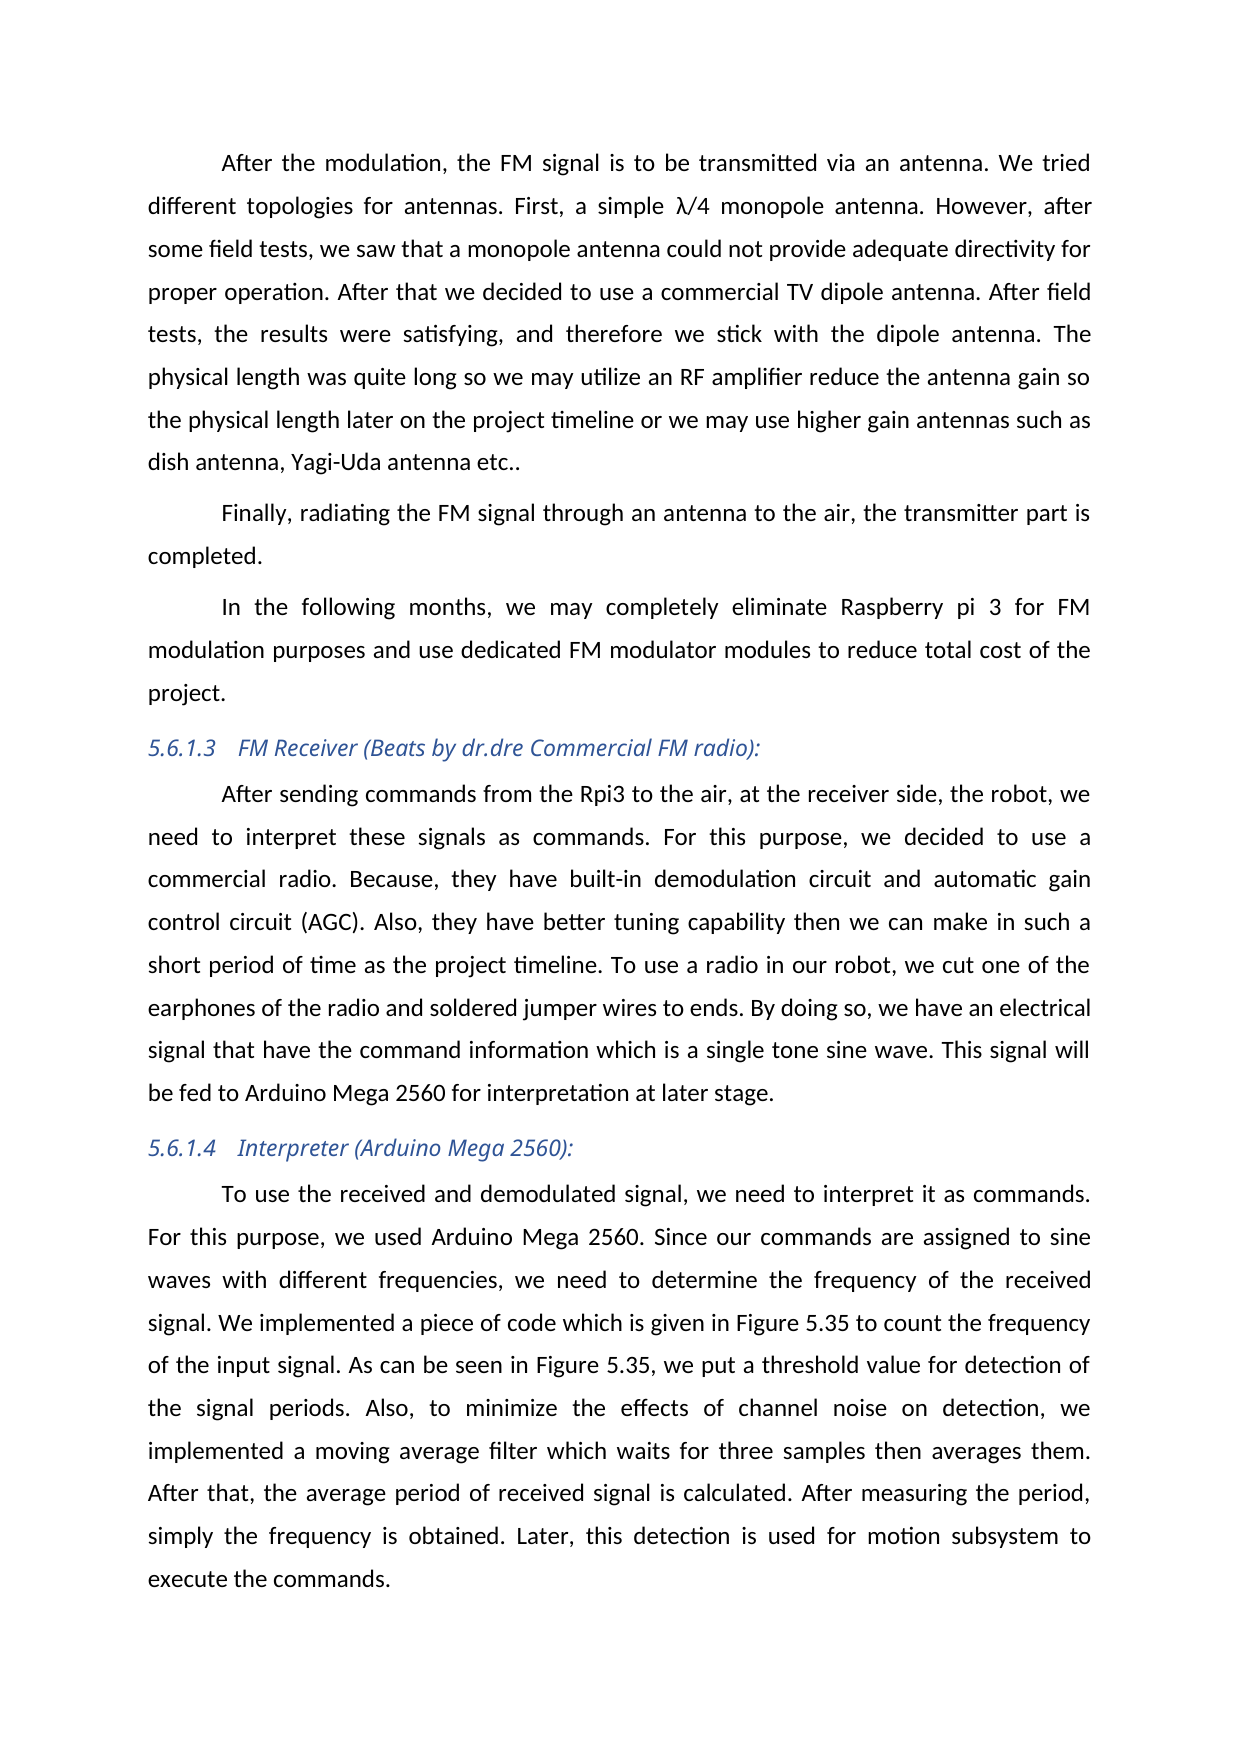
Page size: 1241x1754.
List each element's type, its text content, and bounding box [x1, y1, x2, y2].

text In the following months, we may completely eliminate Raspberry pi 3 for FM modulation purposes and use dedicated FM modulator modules to reduce total cost of the project. [148, 591, 1093, 707]
subtitle FM Receiver (Beats by dr.dre Commercial FM radio): [148, 732, 1093, 763]
text After the modulation, the FM signal is to be transmitted via an antenna. We tried different topologies for antennas. First, a simple λ/4 monopole antenna. However, after some field tests, we saw that a monopole antenna could not provide adequate directivity for proper operation. After that we decided to use a commercial TV dipole antenna. After field tests, the results were satisfying, and therefore we stick with the dipole antenna. The physical length was quite long so we may utilize an RF amplifier reduce the antenna gain so the physical length later on the project timeline or we may use higher gain antennas such as dish antenna, Yagi-Uda antenna etc.. [148, 148, 1093, 477]
text After sending commands from the Rpi3 to the air, at the receiver side, the robot, we need to interpret these signals as commands. For this purpose, we decided to use a commercial radio. Because, they have built-in demodulation circuit and automatic gain control circuit (AGC). Also, they have better tuning capability then we can make in such a short period of time as the project timeline. To use a radio in our robot, we cut one of the earphones of the radio and soldered jumper wires to ends. By doing so, we have an electrical signal that have the command information which is a single tone sine wave. This signal will be fed to Arduino Mega 2560 for interpretation at later stage. [148, 778, 1093, 1108]
text Finally, radiating the FM signal through an antenna to the air, the transmitter part is completed. [148, 498, 1093, 571]
subtitle Interpreter (Arduino Mega 2560): [148, 1132, 1093, 1164]
text To use the received and demodulated signal, we need to interpret it as commands. For this purpose, we used Arduino Mega 2560. Since our commands are assigned to sine waves with different frequencies, we need to determine the frequency of the received signal. We implemented a piece of code which is given in Figure 5.35 to count the frequency of the input signal. As can be seen in Figure 5.35, we put a threshold value for detection of the signal periods. Also, to minimize the effects of channel noise on detection, we implemented a moving average filter which waits for three samples then averages them. After that, the average period of received signal is calculated. After measuring the period, simply the frequency is obtained. Later, this detection is used for motion subsystem to execute the commands. [148, 1179, 1093, 1593]
